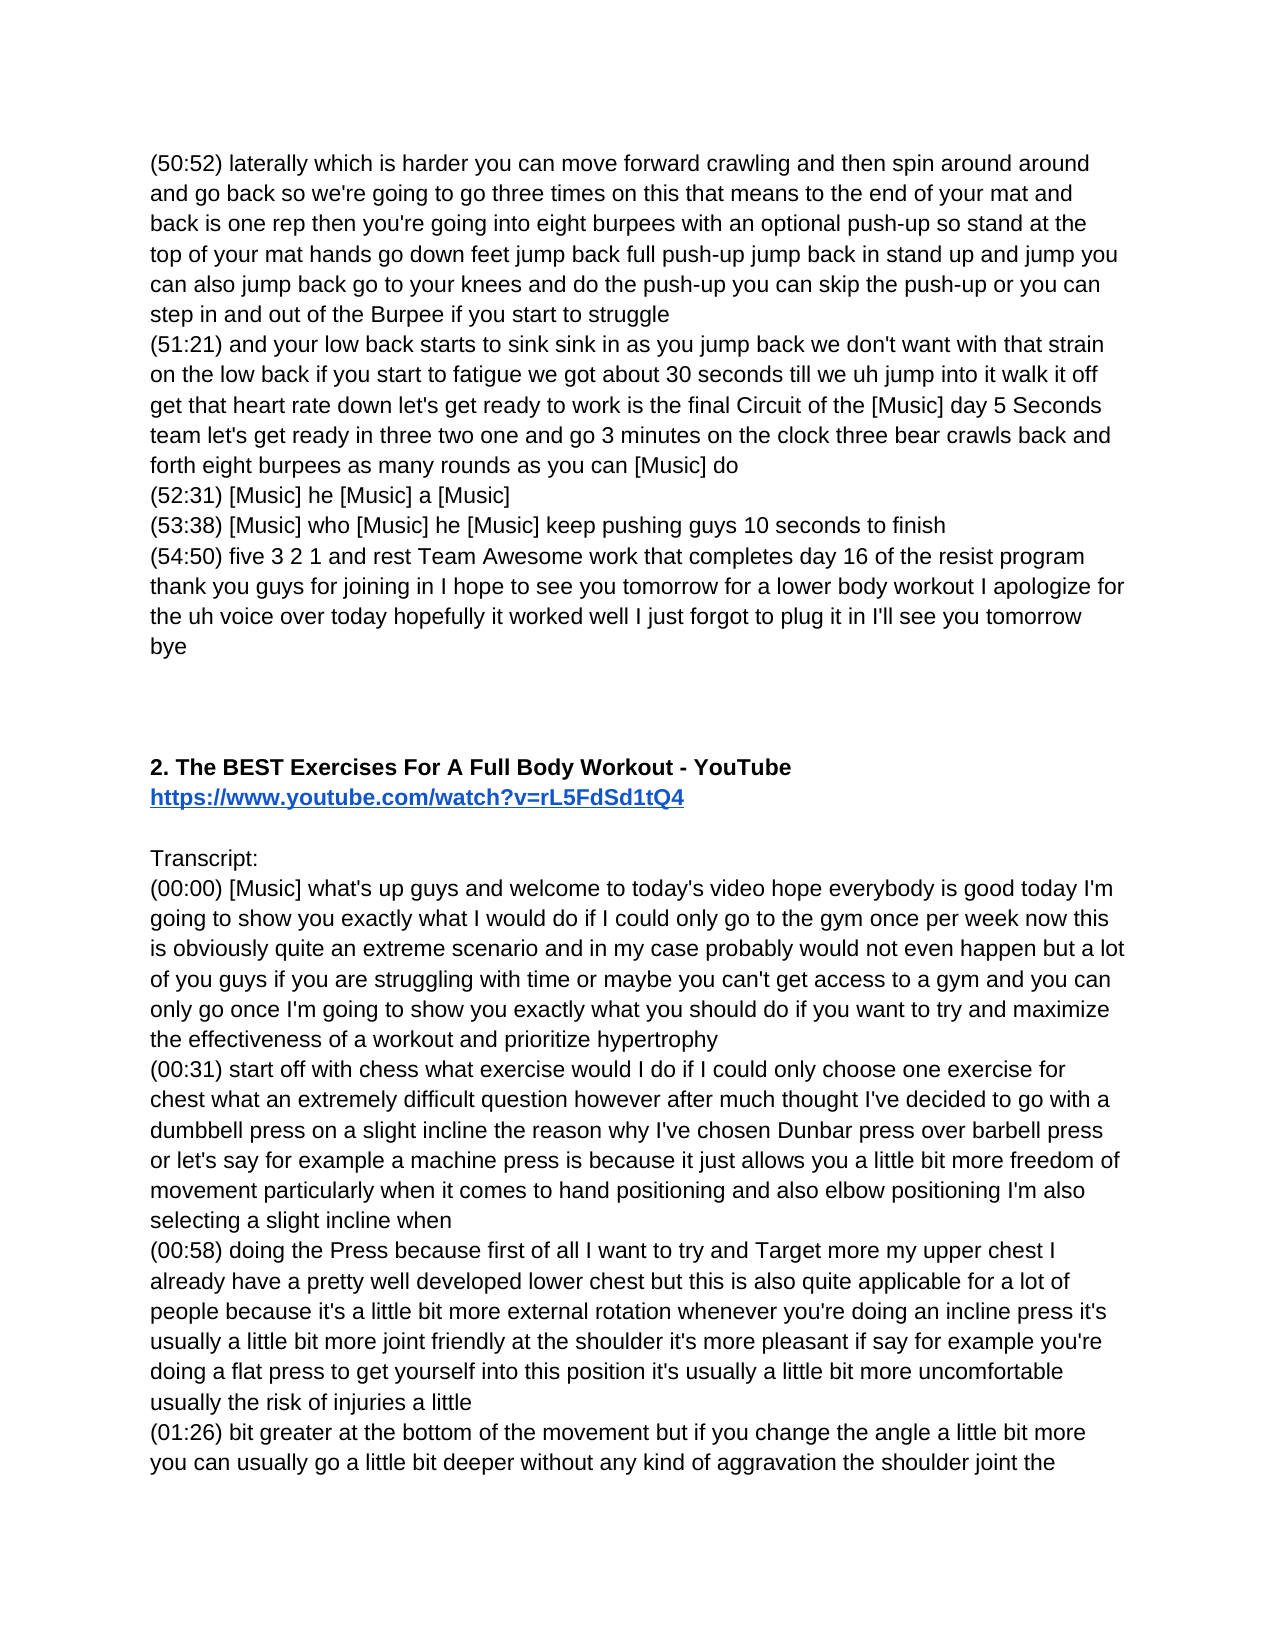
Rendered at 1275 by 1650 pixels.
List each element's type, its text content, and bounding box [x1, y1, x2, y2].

text (50:52) laterally which is harder you can move forward crawling and then spin around around and go back so we're going to go three times on this that means to the end of your mat and back is one rep then you're going into eight burpees with an optional push-up so stand at the top of your mat hands go down feet jump back full push-up jump back in stand up and jump you can also jump back go to your knees and do the push-up you can skip the push-up or you can step in and out of the Burpee if you start to struggle [150, 150, 1125, 327]
text (00:31) start off with chess what exercise would I do if I could only choose one exercise for chest what an extremely difficult question however after much thought I've decided to go with a dumbbell press on a slight incline the reason why I've chosen Dunbar press over barbell press or let's say for example a machine press is because it just allows you a little bit more freedom of movement particularly when it comes to hand positioning and also elbow positioning I'm also selecting a slight incline when [150, 1056, 1125, 1234]
text Transcript: [150, 845, 1125, 871]
text (54:50) five 3 2 1 and rest Team Awesome work that completes day 16 of the resist program thank you guys for joining in I hope to see you tomorrow for a lower body workout I apologize for the uh voice over today hopefully it worked well I just forgot to plug it in I'll see you tomorrow bye [150, 543, 1125, 660]
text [150, 1419, 1125, 1475]
text (52:31) [Music] he [Music] a [Music] [150, 482, 1125, 509]
text (51:21) and your low back starts to sink sink in as you jump back we don't want with that strain on the low back if you start to fatigue we got about 30 seconds till we uh jump into it walk it off get that heart rate down let's get ready to work is the final Circuit of the [Music] day 5 Seconds team let's get ready in three two one and go 3 minutes on the clock three bear crawls back and forth eight burpees as many rounds as you can [Music] do [150, 331, 1125, 478]
text (00:58) doing the Press because first of all I want to try and Target more my upper chest I already have a pretty well developed lower chest but this is also quite applicable for a lot of people because it's a little bit more external rotation whenever you're doing an incline press it's usually a little bit more joint friendly at the shoulder it's more pleasant if say for example you're doing a flat press to get yourself into this position it's usually a little bit more uncomfortable usually the risk of injuries a little [150, 1237, 1125, 1415]
text https://www.youtube.com/watch?v=rL5FdSd1tQ4 [150, 784, 1125, 811]
text (00:00) [Music] what's up guys and welcome to today's video hope everybody is good today I'm going to show you exactly what I would do if I could only go to the gym once per week now this is obviously quite an extreme scenario and in my case probably would not even happen but a lot of you guys if you are struggling with time or maybe you can't get access to a gym and you can only go once I'm going to show you exactly what you should do if you want to try and maximize the effectiveness of a workout and prioritize hypertrophy [150, 875, 1125, 1052]
text 2. The BEST Exercises For A Full Body Workout - YouTube [150, 754, 1125, 781]
text (53:38) [Music] who [Music] he [Music] keep pushing guys 10 seconds to finish [150, 512, 1125, 539]
